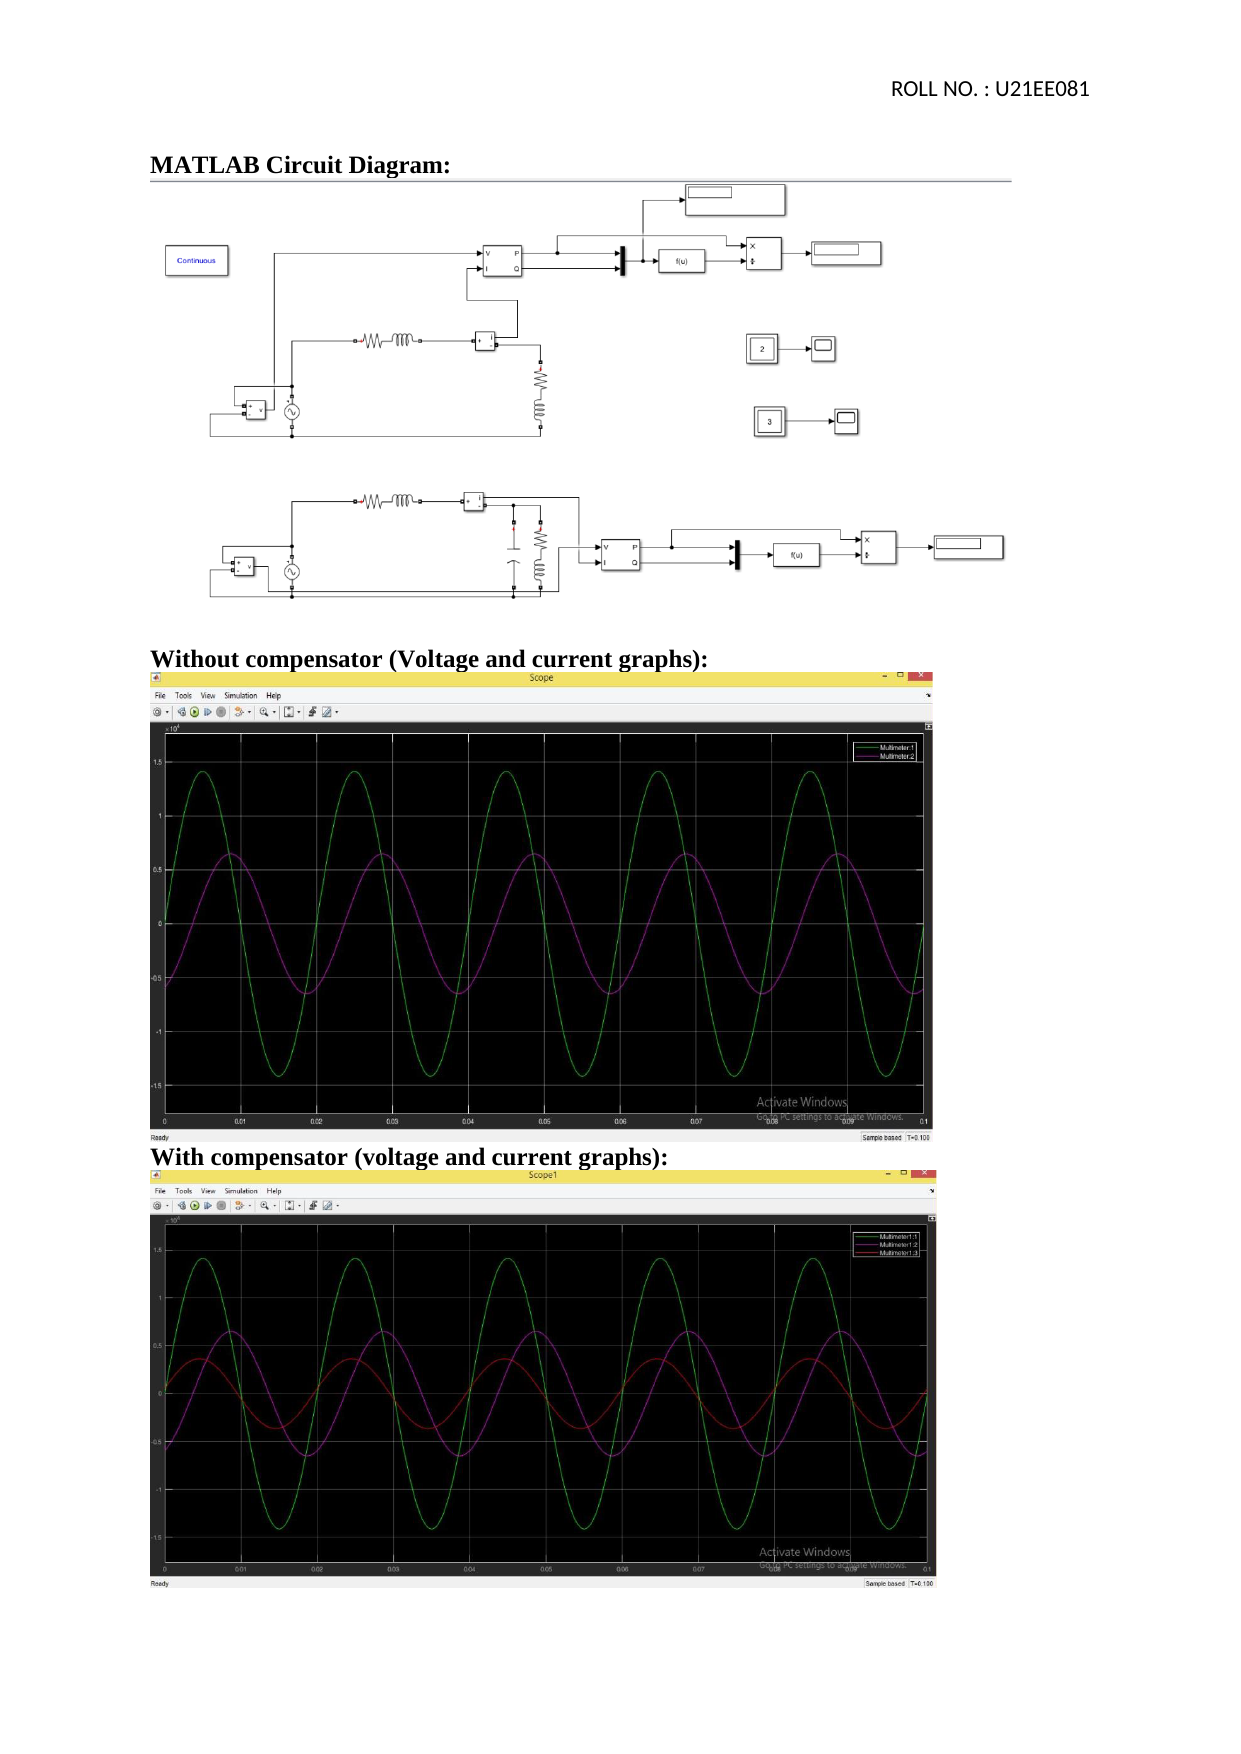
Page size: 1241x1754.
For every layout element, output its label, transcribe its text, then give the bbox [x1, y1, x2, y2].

text MATLAB Circuit Diagram: [150, 150, 1090, 179]
text With compensator (voltage and current graphs): [150, 1142, 1090, 1170]
text Without compensator (Voltage and current graphs): [150, 644, 1090, 673]
